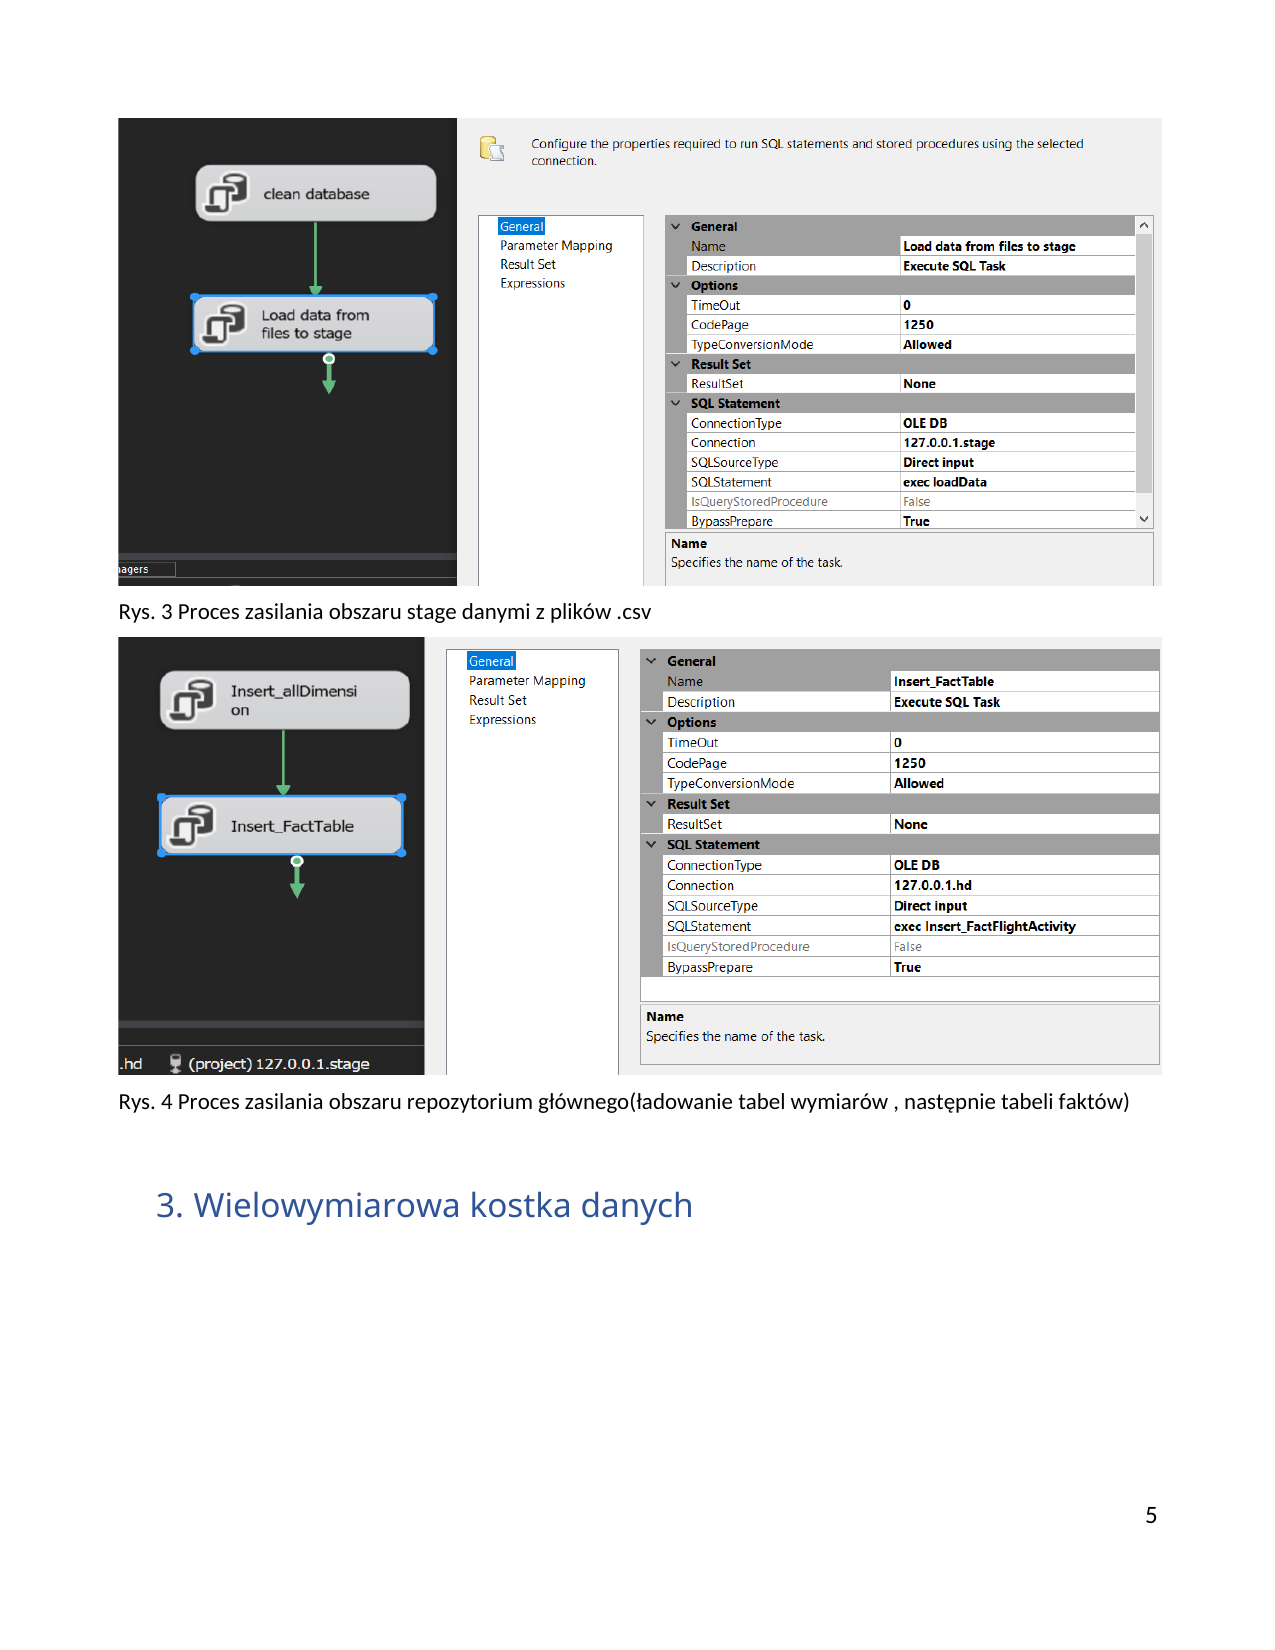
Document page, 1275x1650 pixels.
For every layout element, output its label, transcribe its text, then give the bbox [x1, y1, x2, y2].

text Rys. 3 Proces zasilania obszaru stage danymi z plików .csv [118, 597, 1160, 625]
picture [118, 637, 1163, 1075]
picture [118, 118, 1163, 586]
subtitle Wielowymiarowa kostka danych [156, 1182, 1160, 1227]
text Rys. 4 Proces zasilania obszaru repozytorium głównego(ładowanie tabel wymiarów , następnie tabeli faktów) [118, 1087, 1160, 1115]
